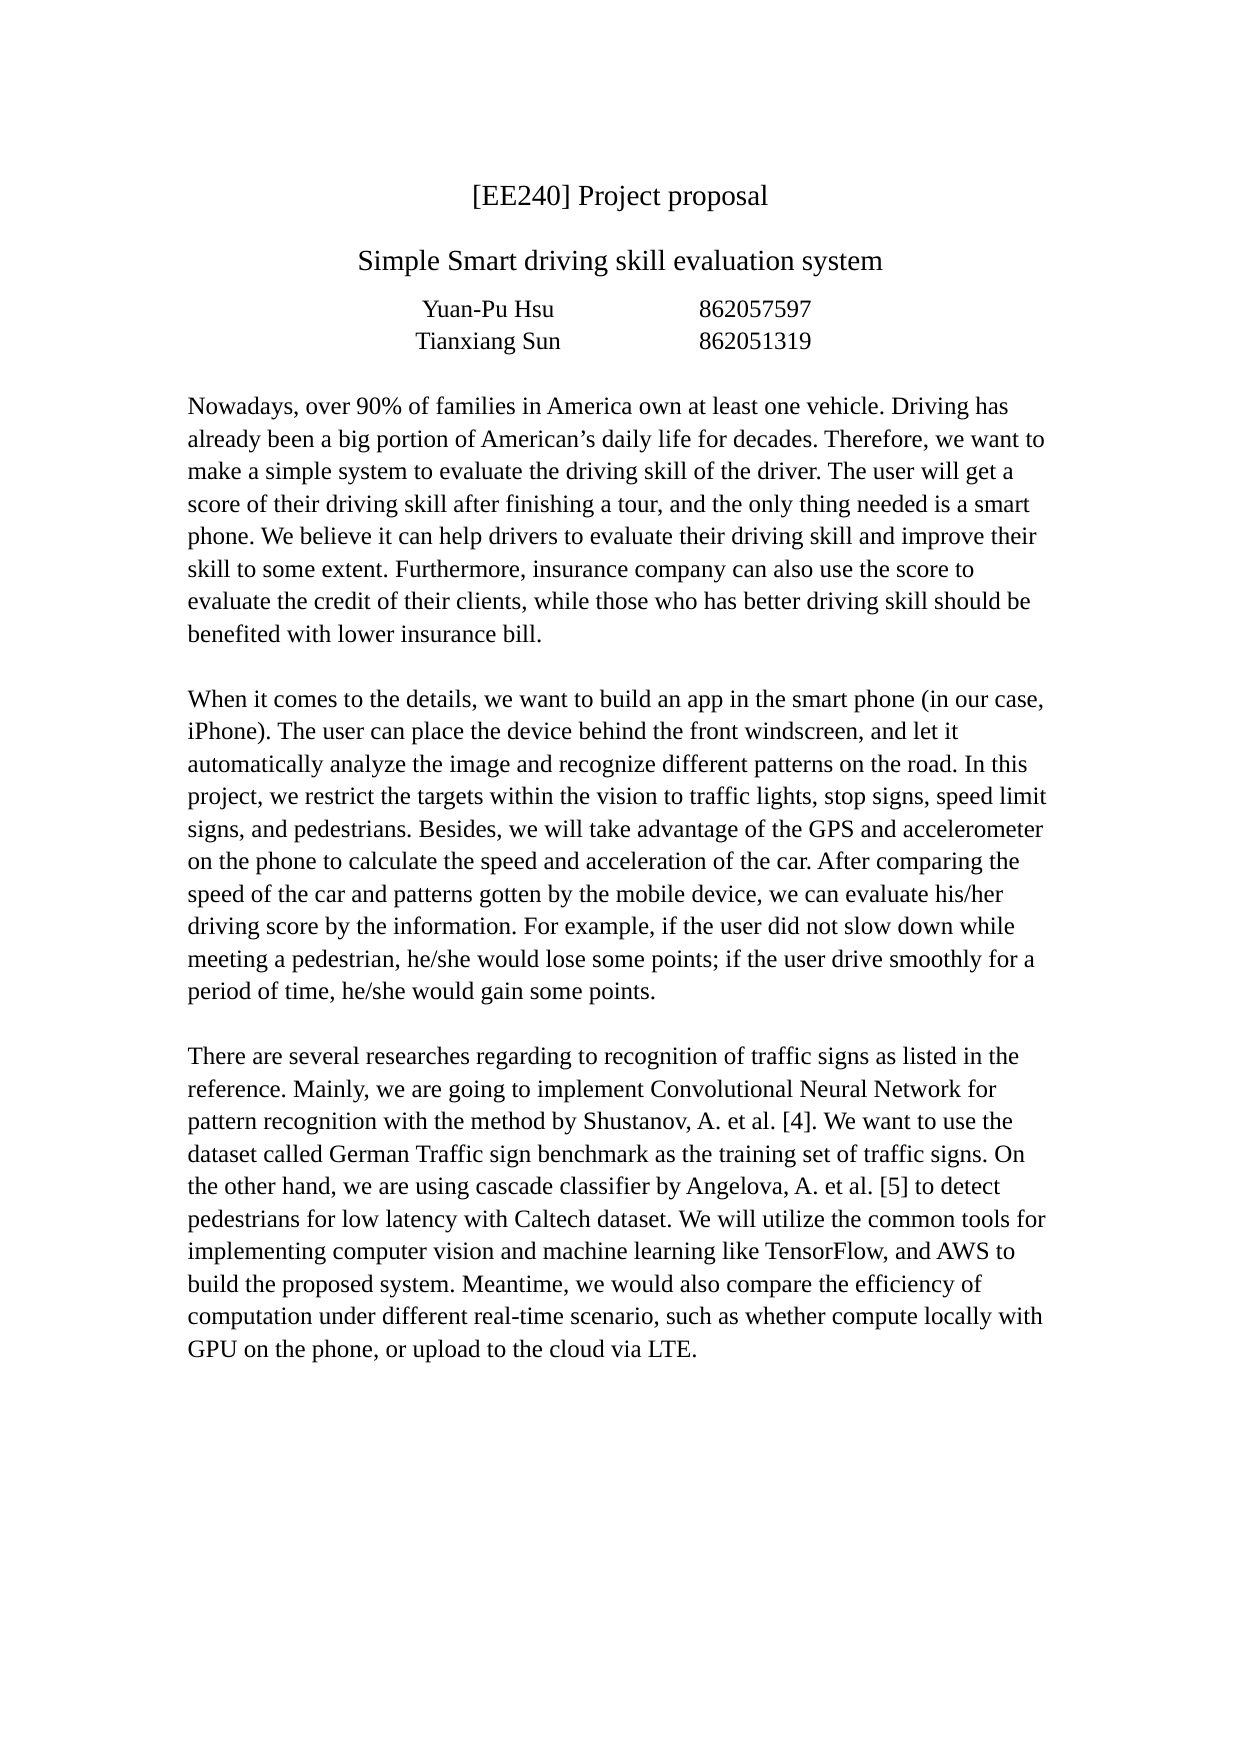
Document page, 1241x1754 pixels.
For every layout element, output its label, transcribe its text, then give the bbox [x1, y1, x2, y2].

table_cell 862051319 [620, 325, 891, 357]
text Nowadays, over 90% of families in America own at least one vehicle. Driving has already been a big portion of American’s daily life for decades. Therefore, we want to make a simple system to evaluate the driving skill of the driver. The user will get a score of their driving skill after finishing a tour, and the only thing needed is a smart phone. We believe it can help drivers to evaluate their driving skill and improve their skill to some extent. Furthermore, insurance company can also use the score to evaluate the credit of their clients, while those who has better driving skill should be benefited with lower insurance bill. [187, 389, 1053, 649]
text [EE240] Project proposal [187, 162, 1053, 227]
table_cell Tianxiang Sun [356, 325, 619, 357]
text Simple Smart driving skill evaluation system [187, 227, 1053, 292]
table_header 862057597 [620, 292, 891, 324]
table_header Yuan-Pu Hsu [356, 292, 619, 324]
text When it comes to the details, we want to build an app in the smart phone (in our case, iPhone). The user can place the device behind the front windscreen, and let it automatically analyze the image and recognize different patterns on the road. In this project, we restrict the targets within the vision to traffic lights, stop signs, speed limit signs, and pedestrians. Besides, we will take advantage of the GPS and accelerometer on the phone to calculate the speed and acceleration of the car. After comparing the speed of the car and patterns gotten by the mobile device, we can evaluate his/her driving score by the information. For example, if the user did not slow down while meeting a pedestrian, he/she would lose some points; if the user drive smoothly for a period of time, he/she would gain some points. [187, 682, 1053, 1007]
text There are several researches regarding to recognition of traffic signs as listed in the reference. Mainly, we are going to implement Convolutional Neural Network for pattern recognition with the method by Shustanov, A. et al. [4]. We want to use the dataset called German Traffic sign benchmark as the training set of traffic signs. On the other hand, we are using cascade classifier by Angelova, A. et al. [5] to detect pedestrians for low latency with Caltech dataset. We will utilize the common tools for implementing computer vision and machine learning like TensorFlow, and AWS to build the proposed system. Meantime, we would also compare the efficiency of computation under different real-time scenario, such as whether compute locally with GPU on the phone, or upload to the cloud via LTE. [187, 1039, 1053, 1364]
